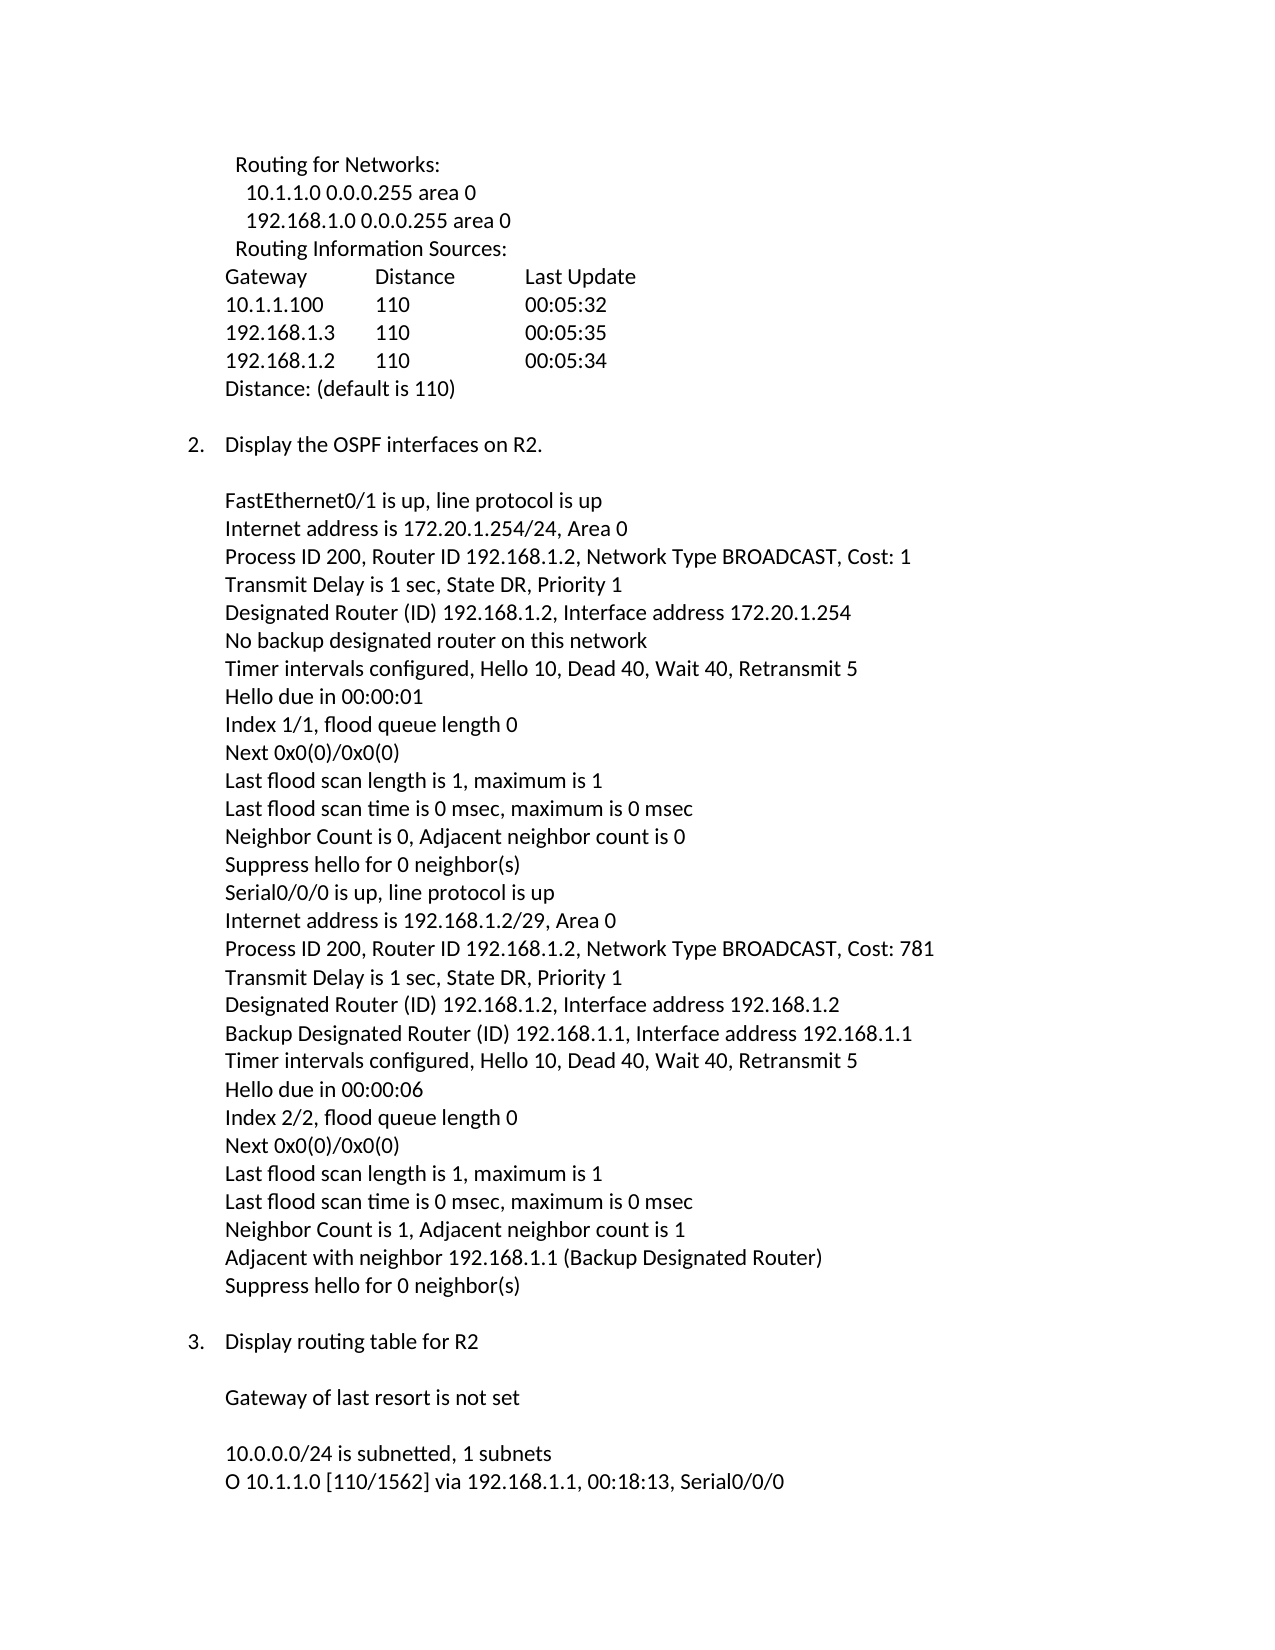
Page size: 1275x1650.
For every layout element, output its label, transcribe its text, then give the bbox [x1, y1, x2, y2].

text Adjacent with neighbor 192.168.1.1 (Backup Designated Router) [225, 1243, 1125, 1271]
text Neighbor Count is 1, Adjacent neighbor count is 1 [225, 1215, 1125, 1243]
text Index 2/2, flood queue length 0 [225, 1103, 1125, 1131]
text Internet address is 172.20.1.254/24, Area 0 [225, 514, 1125, 542]
text Process ID 200, Router ID 192.168.1.2, Network Type BROADCAST, Cost: 781 [225, 934, 1125, 963]
text 192.168.1.2 110 00:05:34 [225, 346, 1125, 374]
text Distance: (default is 110) [225, 374, 1125, 402]
text Next 0x0(0)/0x0(0) [225, 738, 1125, 766]
text Hello due in 00:00:01 [225, 682, 1125, 710]
text Transmit Delay is 1 sec, State DR, Priority 1 [225, 570, 1125, 598]
list Display the OSPF interfaces on R2. [187, 430, 1125, 458]
list Display routing table for R2 [187, 1327, 1125, 1355]
text Last flood scan time is 0 msec, maximum is 0 msec [225, 794, 1125, 822]
text Timer intervals configured, Hello 10, Dead 40, Wait 40, Retransmit 5 [225, 654, 1125, 682]
text 10.1.1.0 0.0.0.255 area 0 [225, 178, 1125, 206]
text Last flood scan length is 1, maximum is 1 [225, 1159, 1125, 1187]
text Serial0/0/0 is up, line protocol is up [225, 878, 1125, 907]
text Neighbor Count is 0, Adjacent neighbor count is 0 [225, 822, 1125, 851]
text 10.1.1.100 110 00:05:32 [225, 290, 1125, 318]
text Backup Designated Router (ID) 192.168.1.1, Interface address 192.168.1.1 [225, 1019, 1125, 1047]
text Process ID 200, Router ID 192.168.1.2, Network Type BROADCAST, Cost: 1 [225, 542, 1125, 570]
text Timer intervals configured, Hello 10, Dead 40, Wait 40, Retransmit 5 [225, 1047, 1125, 1075]
text Next 0x0(0)/0x0(0) [225, 1131, 1125, 1159]
text Last flood scan time is 0 msec, maximum is 0 msec [225, 1187, 1125, 1215]
text Designated Router (ID) 192.168.1.2, Interface address 172.20.1.254 [225, 598, 1125, 626]
text O 10.1.1.0 [110/1562] via 192.168.1.1, 00:18:13, Serial0/0/0 [225, 1467, 1125, 1495]
text Suppress hello for 0 neighbor(s) [225, 851, 1125, 878]
text 192.168.1.0 0.0.0.255 area 0 [225, 206, 1125, 234]
text FastEthernet0/1 is up, line protocol is up [225, 486, 1125, 514]
text 192.168.1.3 110 00:05:35 [225, 318, 1125, 346]
text Index 1/1, flood queue length 0 [225, 710, 1125, 738]
text Suppress hello for 0 neighbor(s) [225, 1271, 1125, 1299]
text Routing for Networks: [225, 150, 1125, 178]
text Gateway Distance Last Update [225, 262, 1125, 290]
text Internet address is 192.168.1.2/29, Area 0 [225, 907, 1125, 934]
text Last flood scan length is 1, maximum is 1 [225, 766, 1125, 794]
text Routing Information Sources: [225, 234, 1125, 262]
text Gateway of last resort is not set [225, 1383, 1125, 1411]
text 10.0.0.0/24 is subnetted, 1 subnets [225, 1439, 1125, 1467]
text Hello due in 00:00:06 [225, 1075, 1125, 1103]
text Transmit Delay is 1 sec, State DR, Priority 1 [225, 963, 1125, 991]
text Designated Router (ID) 192.168.1.2, Interface address 192.168.1.2 [225, 991, 1125, 1019]
text No backup designated router on this network [225, 626, 1125, 654]
